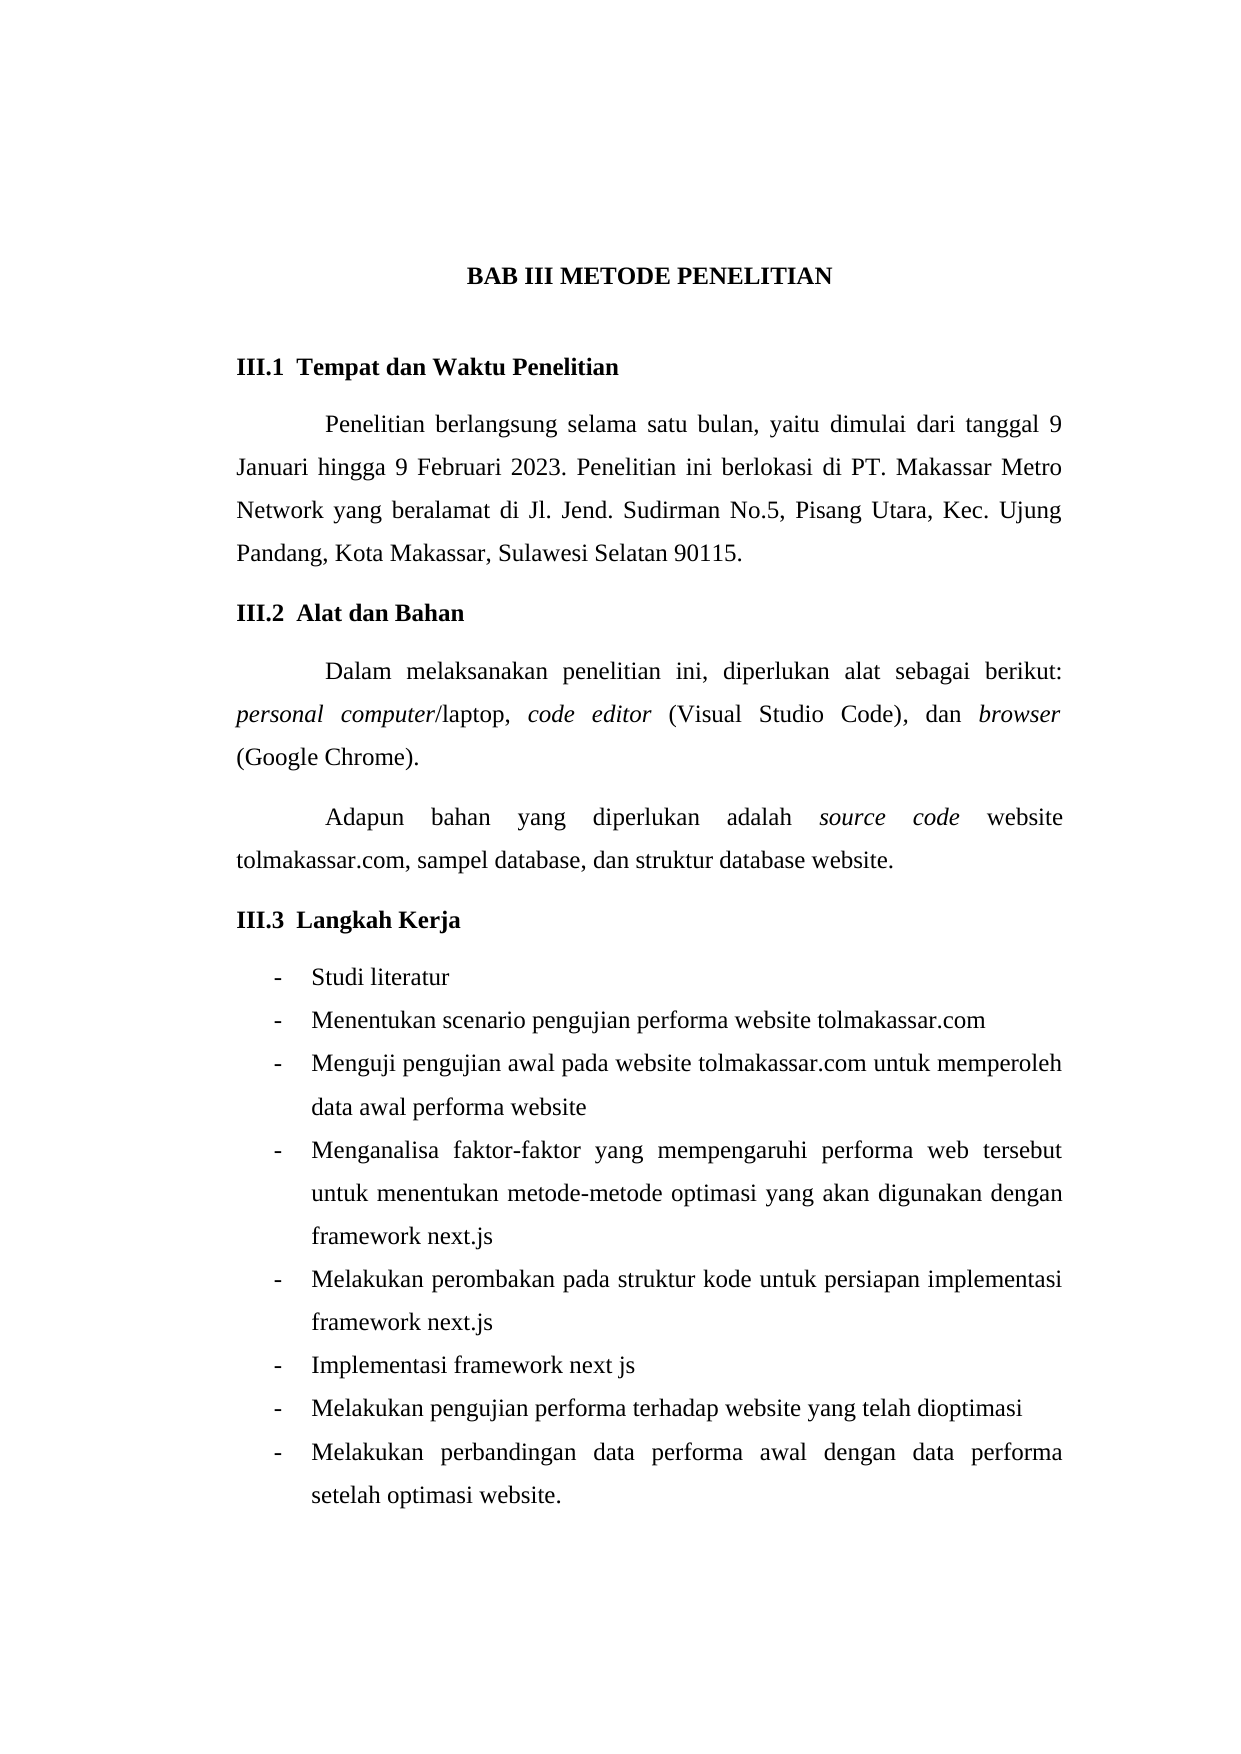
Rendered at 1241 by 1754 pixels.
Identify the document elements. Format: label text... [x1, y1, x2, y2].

list Menentukan scenario pengujian performa website tolmakassar.com [274, 1005, 1063, 1034]
subtitle METODE PENELITIAN [236, 261, 1063, 290]
list Melakukan pengujian performa terhadap website yang telah dioptimasi [274, 1393, 1063, 1422]
text Penelitian berlangsung selama satu bulan, yaitu dimulai dari tanggal 9 Januari hingga 9 Februari 2023. Penelitian ini berlokasi di PT. Makassar Metro Network yang beralamat di Jl. Jend. Sudirman No.5, Pisang Utara, Kec. Ujung Pandang, Kota Makassar, Sulawesi Selatan 90115. [236, 409, 1063, 567]
list Melakukan perbandingan data performa awal dengan data performa setelah optimasi website. [274, 1437, 1063, 1508]
text Dalam melaksanakan penelitian ini, diperlukan alat sebagai berikut: personal computer/laptop, code editor (Visual Studio Code), dan browser (Google Chrome). [236, 656, 1063, 771]
list Implementasi framework next js [274, 1350, 1063, 1379]
list Menganalisa faktor-faktor yang mempengaruhi performa web tersebut untuk menentukan metode-metode optimasi yang akan digunakan dengan framework next.js [274, 1135, 1063, 1250]
subtitle Langkah Kerja [236, 905, 1063, 933]
list Studi literatur [274, 962, 1063, 991]
list Menguji pengujian awal pada website tolmakassar.com untuk memperoleh data awal performa website [274, 1048, 1063, 1120]
subtitle Tempat dan Waktu Penelitian [236, 352, 1063, 380]
subtitle Alat dan Bahan [236, 598, 1063, 627]
text Adapun bahan yang diperlukan adalah source code website tolmakassar.com, sampel database, dan struktur database website. [236, 802, 1063, 874]
list Melakukan perombakan pada struktur kode untuk persiapan implementasi framework next.js [274, 1264, 1063, 1336]
